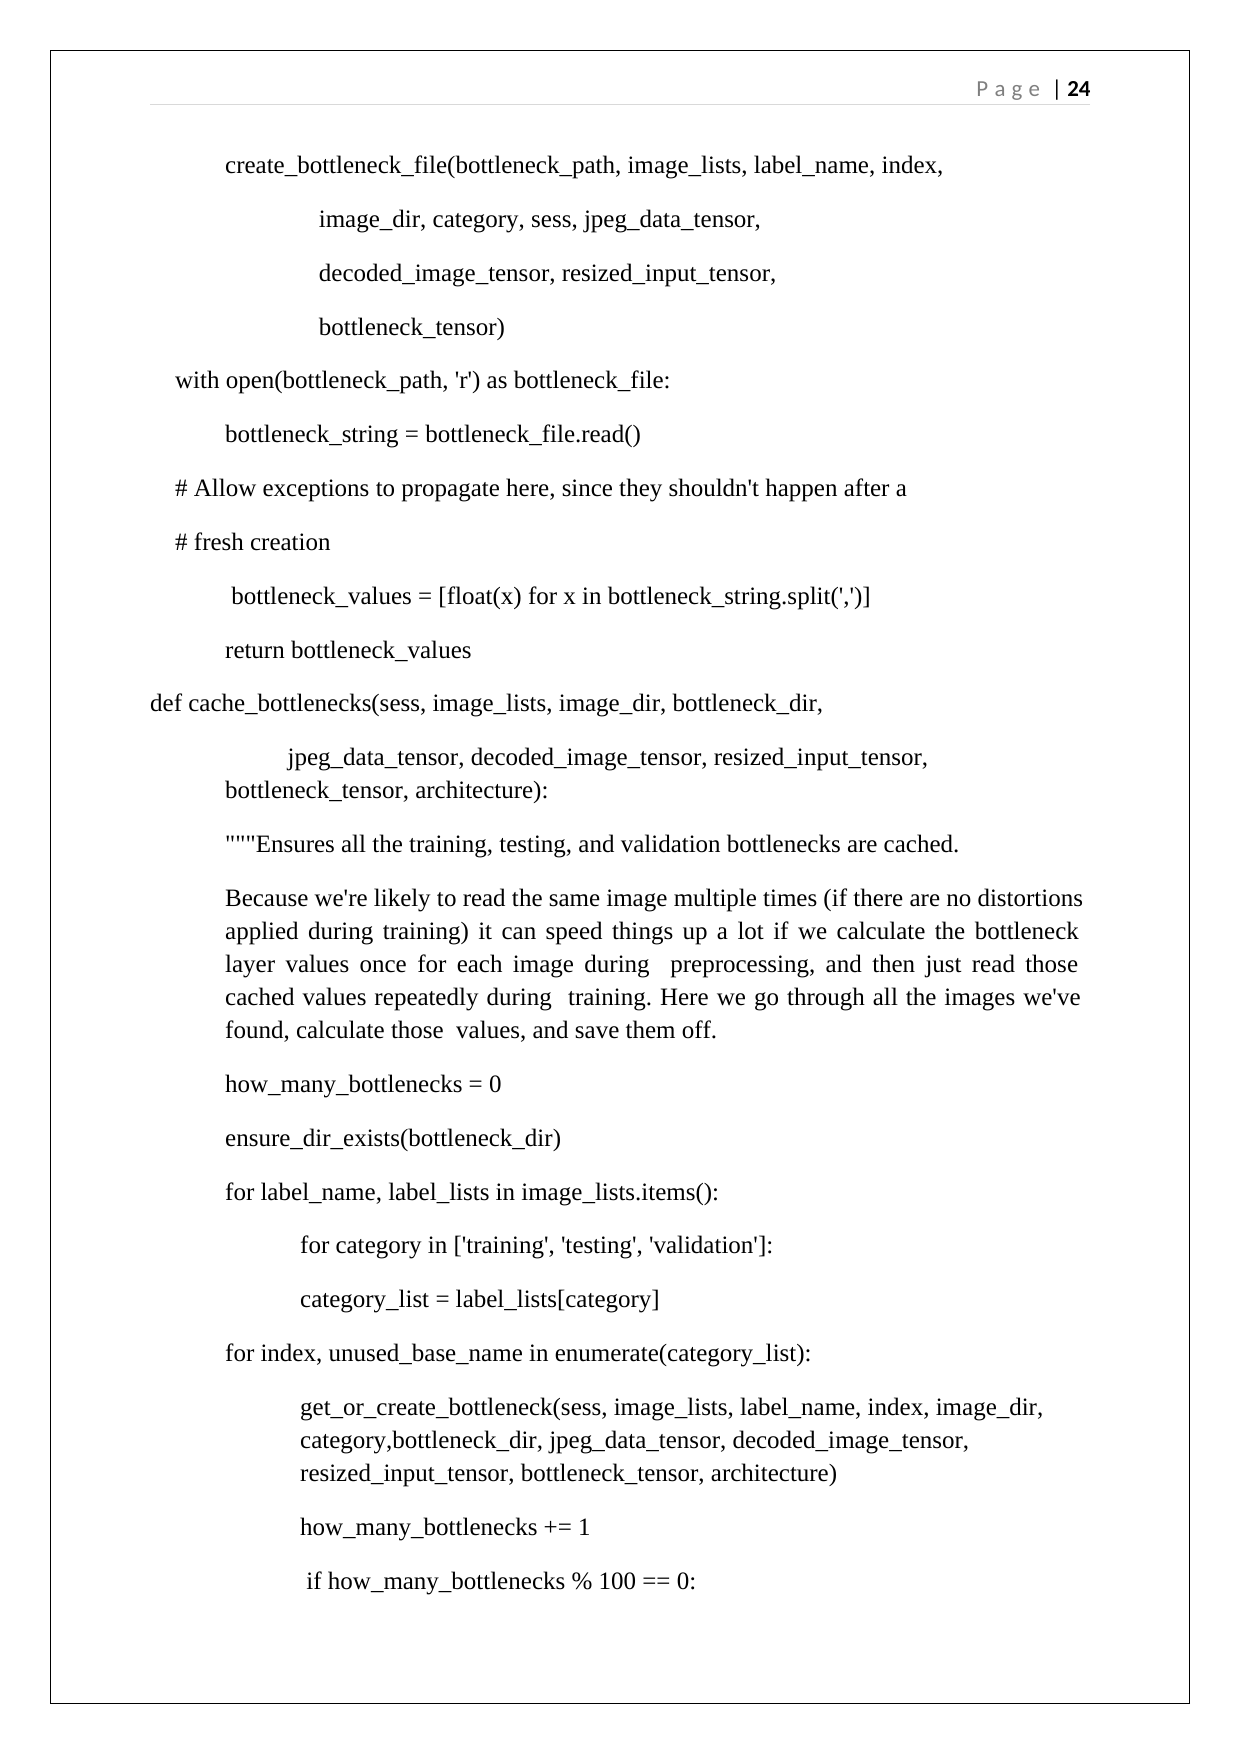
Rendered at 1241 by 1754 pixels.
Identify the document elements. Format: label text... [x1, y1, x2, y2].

text get_or_create_bottleneck(sess, image_lists, label_name, index, image_dir, category,bottleneck_dir, jpeg_data_tensor, decoded_image_tensor, resized_input_tensor, bottleneck_tensor, architecture) [150, 1392, 1090, 1487]
text for label_name, label_lists in image_lists.items(): [150, 1177, 1090, 1206]
text bottleneck_tensor) [150, 312, 1090, 340]
text if how_many_bottlenecks % 100 == 0: [150, 1566, 1090, 1595]
text Because we're likely to read the same image multiple times (if there are no distortions applied during training) it can speed things up a lot if we calculate the bottleneck layer values once for each image during preprocessing, and then just read those cached values repeatedly during training. Here we go through all the images we've found, calculate those values, and save them off. [150, 883, 1090, 1044]
text ensure_dir_exists(bottleneck_dir) [150, 1123, 1090, 1152]
text jpeg_data_tensor, decoded_image_tensor, resized_input_tensor, bottleneck_tensor, architecture): [150, 742, 1090, 804]
text category_list = label_lists[category] [150, 1284, 1090, 1313]
text bottleneck_values = [float(x) for x in bottleneck_string.split(',')] [150, 581, 1090, 609]
text return bottleneck_values [150, 635, 1090, 663]
text decoded_image_tensor, resized_input_tensor, [150, 258, 1090, 286]
text """Ensures all the training, testing, and validation bottlenecks are cached. [150, 829, 1090, 858]
text how_many_bottlenecks += 1 [150, 1512, 1090, 1541]
text image_dir, category, sess, jpeg_data_tensor, [150, 204, 1090, 233]
text # fresh creation [150, 527, 1090, 556]
text with open(bottleneck_path, 'r') as bottleneck_file: [150, 365, 1090, 394]
text create_bottleneck_file(bottleneck_path, image_lists, label_name, index, [150, 150, 1090, 179]
text how_many_bottlenecks = 0 [150, 1069, 1090, 1098]
text for index, unused_base_name in enumerate(category_list): [150, 1338, 1090, 1367]
text for category in ['training', 'testing', 'validation']: [150, 1231, 1090, 1259]
text def cache_bottlenecks(sess, image_lists, image_dir, bottleneck_dir, [150, 688, 1090, 717]
text # Allow exceptions to propagate here, since they shouldn't happen after a [150, 473, 1090, 502]
text bottleneck_string = bottleneck_file.read() [150, 419, 1090, 448]
